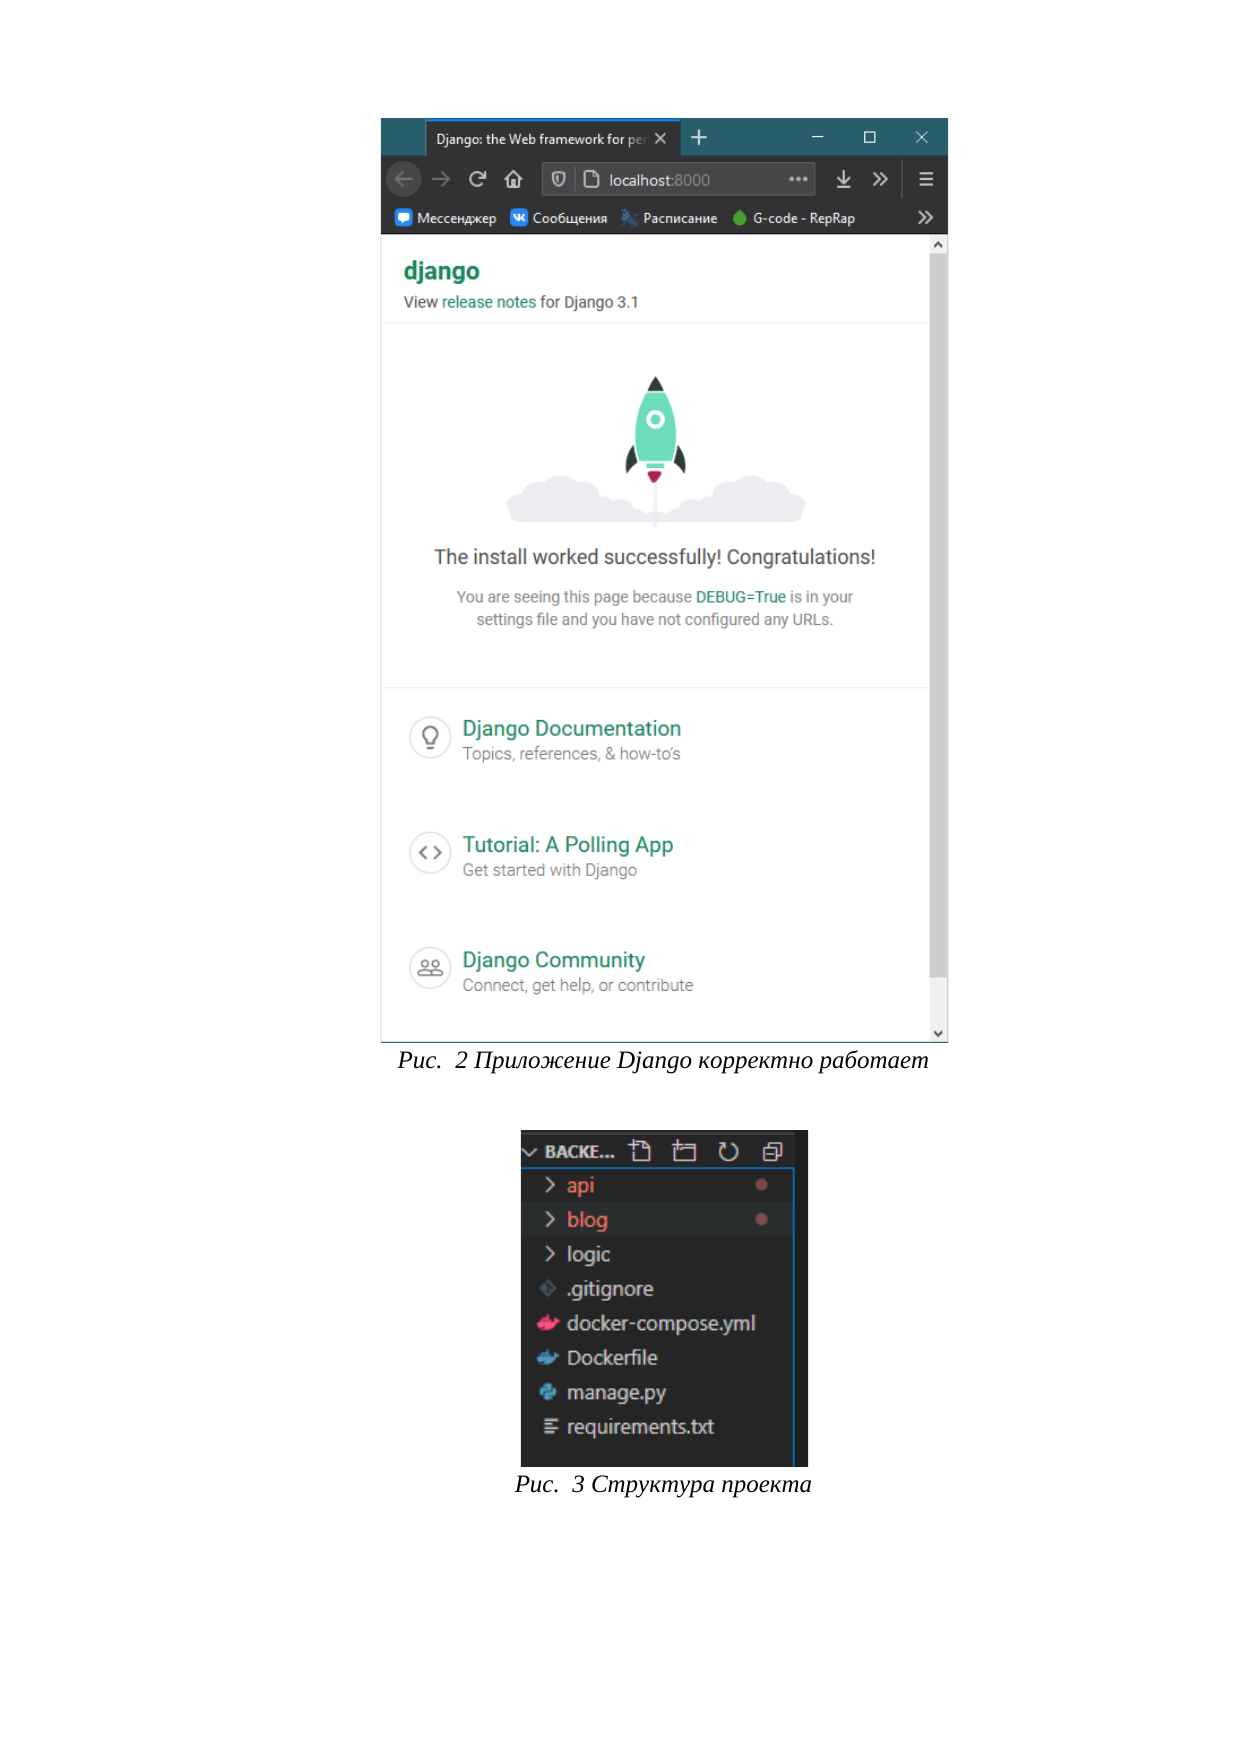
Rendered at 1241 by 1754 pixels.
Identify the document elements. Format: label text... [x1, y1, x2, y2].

picture [380, 118, 949, 1043]
picture [520, 1130, 809, 1467]
